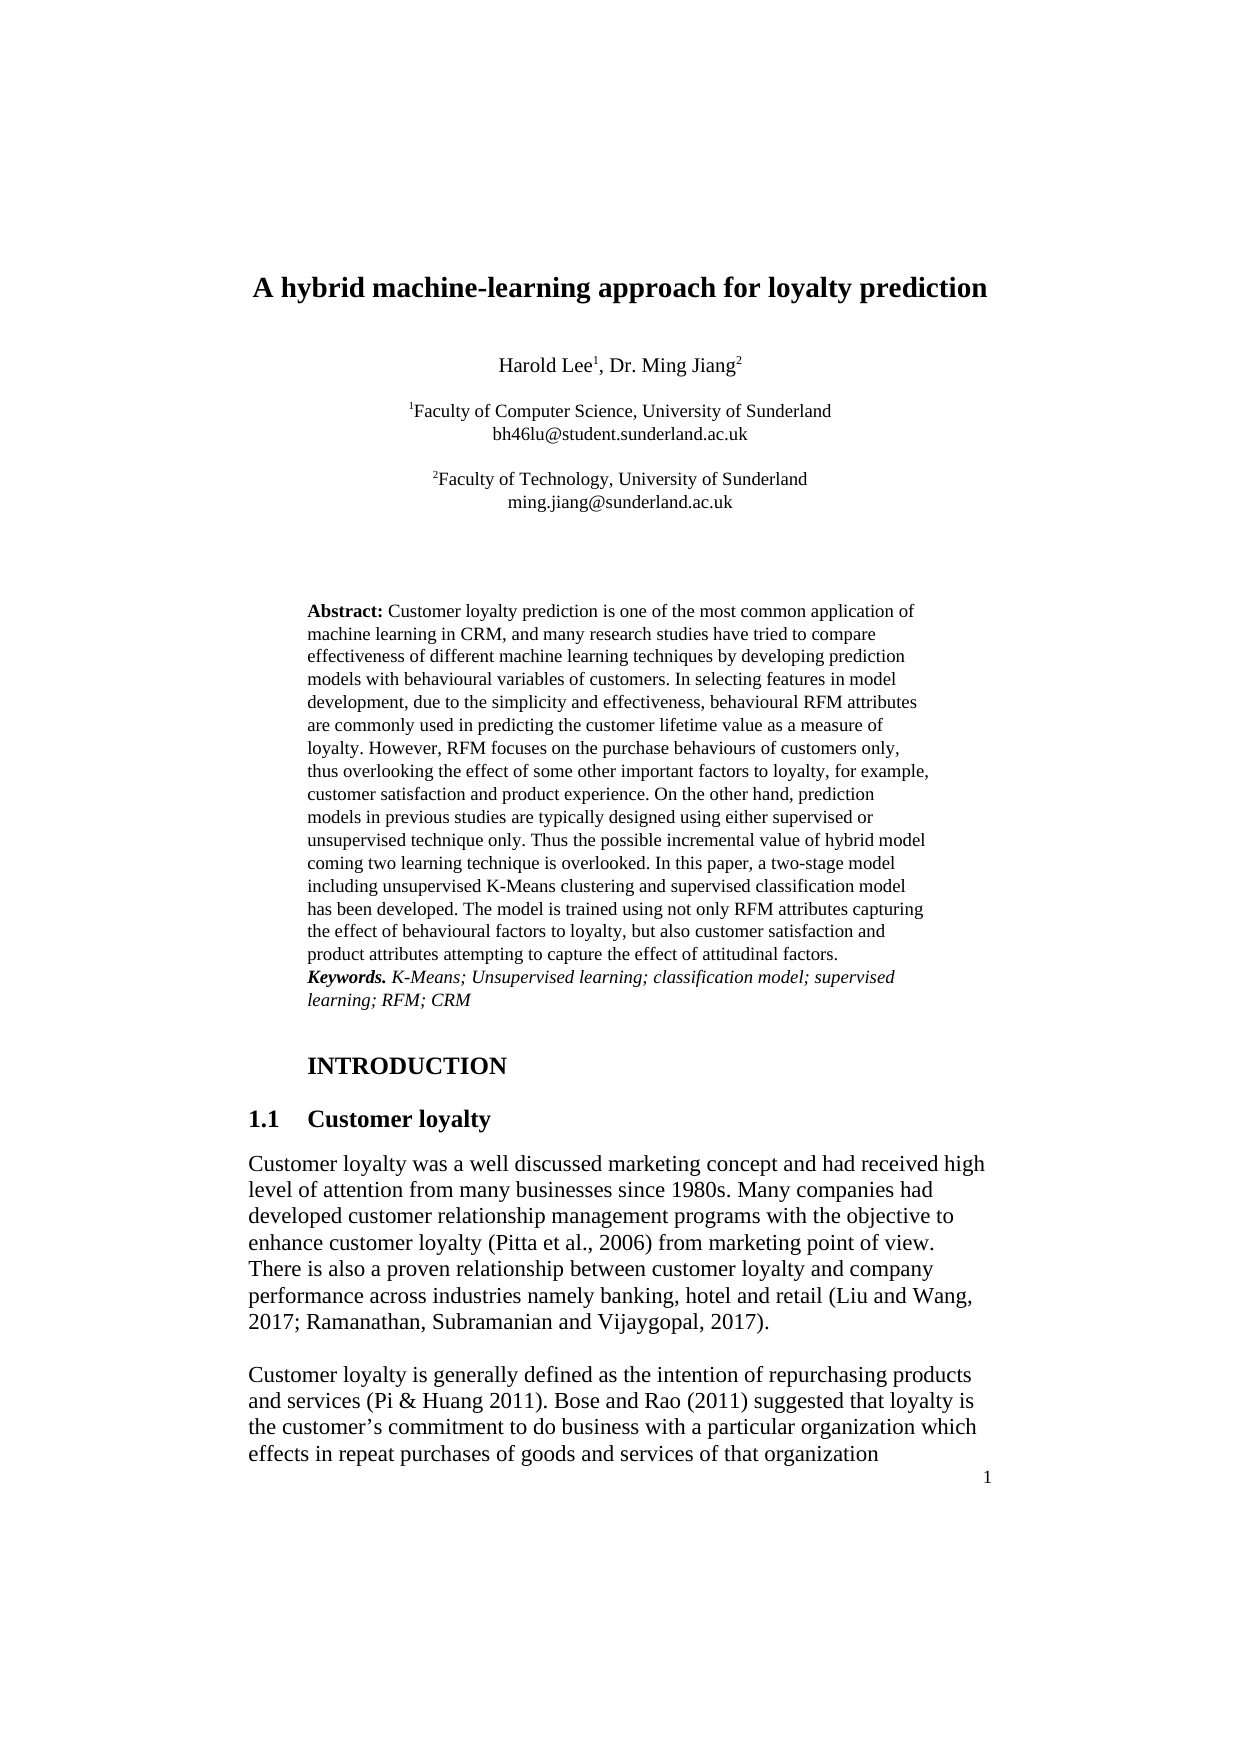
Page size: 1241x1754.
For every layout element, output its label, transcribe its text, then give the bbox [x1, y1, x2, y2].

text 1Faculty of Computer Science, University of Sunderland [248, 398, 992, 421]
text ming.jiang@sunderland.ac.uk [248, 490, 992, 513]
text bh46lu@student.sunderland.ac.uk [248, 421, 992, 444]
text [248, 1361, 992, 1466]
subtitle INTRODUCTION [248, 1048, 992, 1079]
text Customer loyalty was a well discussed marketing concept and had received high level of attention from many businesses since 1980s. Many companies had developed customer relationship management programs with the objective to enhance customer loyalty (Pitta et al., 2006) from marketing point of view. There is also a proven relationship between customer loyalty and company performance across industries namely banking, hotel and retail (Liu and Wang, 2017; Ramanathan, Subramanian and Vijaygopal, 2017). [248, 1150, 992, 1334]
text 2Faculty of Technology, University of Sunderland [248, 467, 992, 490]
text Harold Lee1, Dr. Ming Jiang2 [248, 353, 992, 377]
text Abstract: Customer loyalty prediction is one of the most common application of machine learning in CRM, and many research studies have tried to compare effectiveness of different machine learning techniques by developing prediction models with behavioural variables of customers. In selecting features in model development, due to the simplicity and effectiveness, behavioural RFM attributes are commonly used in predicting the customer lifetime value as a measure of loyalty. However, RFM focuses on the purchase behaviours of customers only, thus overlooking the effect of some other important factors to loyalty, for example, customer satisfaction and product experience. On the other hand, prediction models in previous studies are typically designed using either supervised or unsupervised technique only. Thus the possible incremental value of hybrid model coming two learning technique is overlooked. In this paper, a two-stage model including unsupervised K-Means clustering and supervised classification model has been developed. The model is trained using not only RFM attributes capturing the effect of behavioural factors to loyalty, but also customer satisfaction and product attributes attempting to capture the effect of attitudinal factors. [307, 598, 933, 965]
subtitle Customer loyalty [248, 1104, 992, 1133]
text Keywords. K-Means; Unsupervised learning; classification model; supervised learning; RFM; CRM [307, 965, 933, 1011]
title A hybrid machine-learning approach for loyalty prediction [248, 266, 992, 303]
